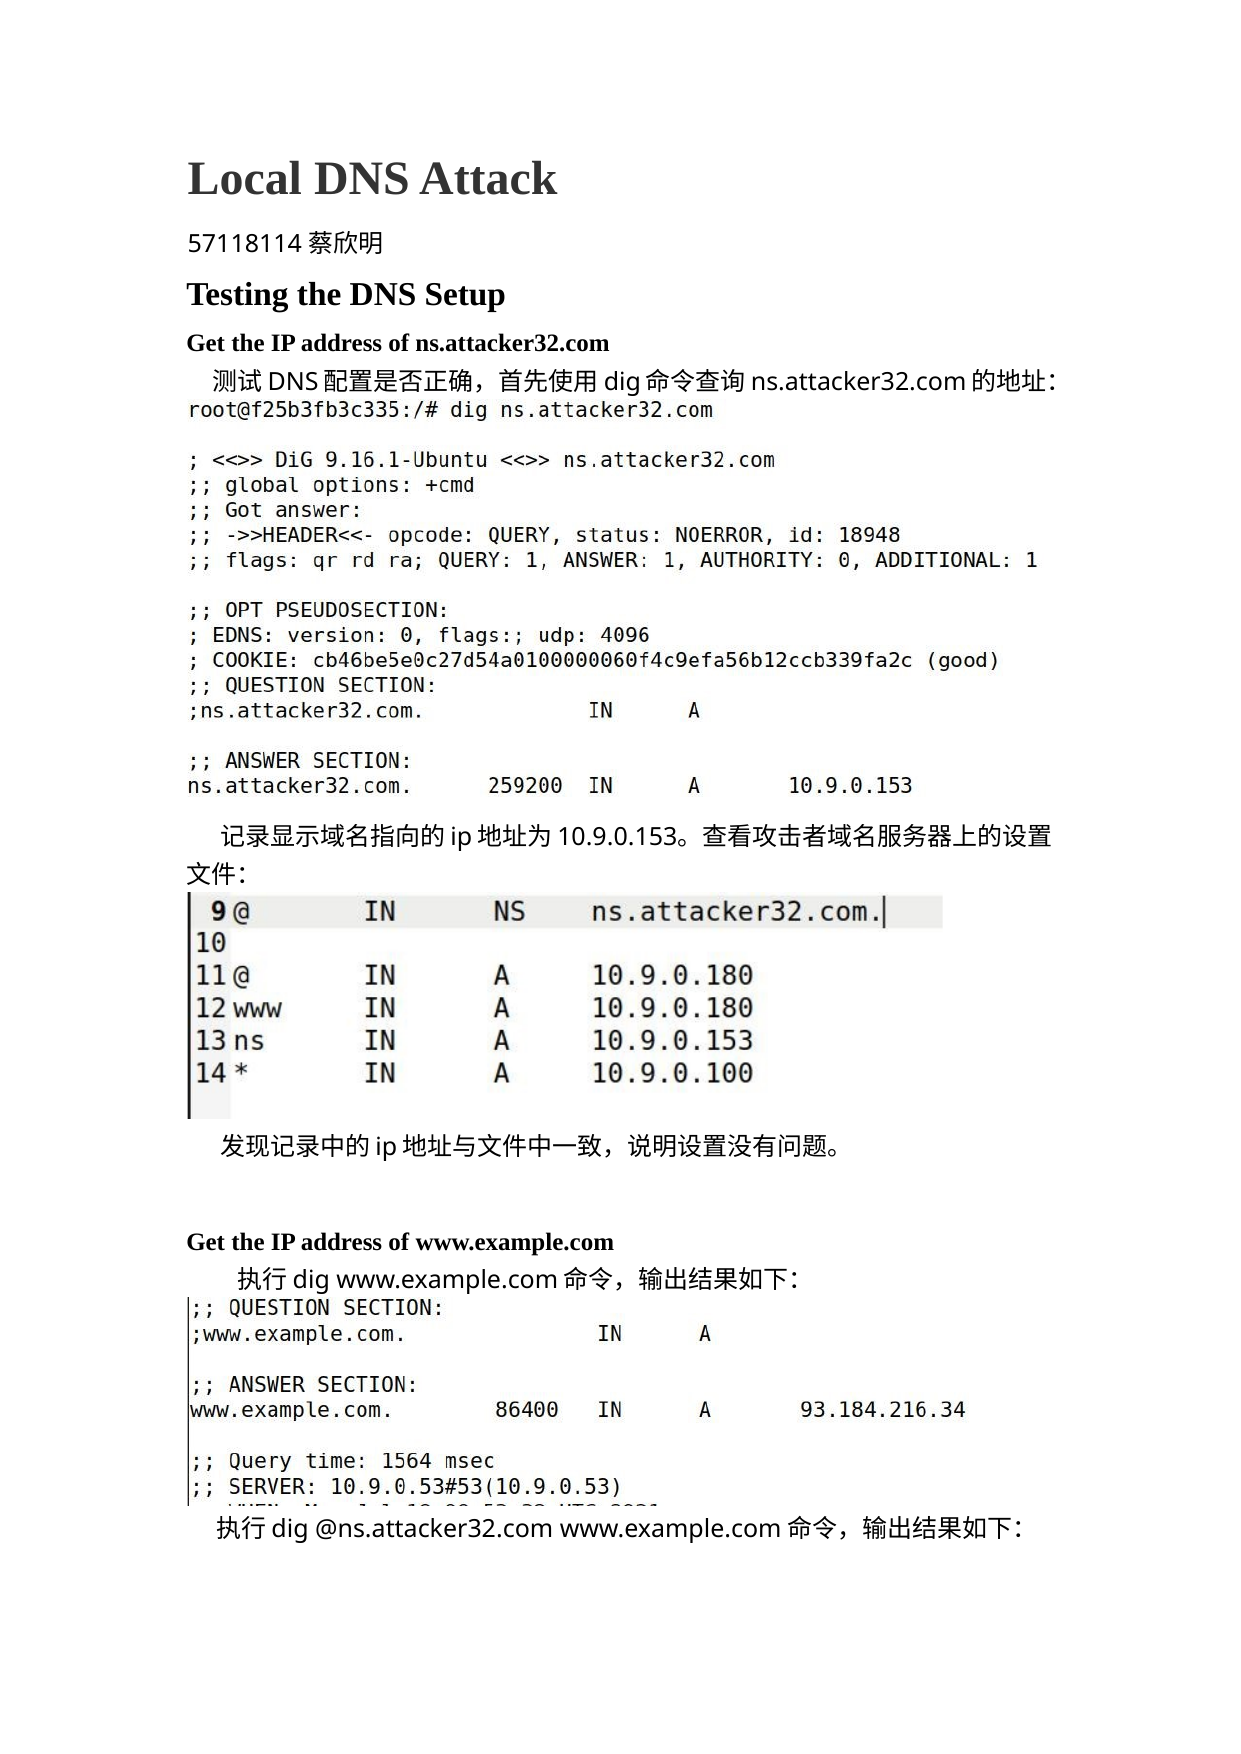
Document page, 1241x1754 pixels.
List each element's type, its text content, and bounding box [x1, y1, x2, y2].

text 测试DNS配置是否正确，首先使用dig命令查询ns.attacker32.com的地址： [212, 361, 1065, 397]
picture [187, 399, 1052, 797]
text 记录显示域名指向的ip地址为10.9.0.153。查看攻击者域名服务器上的设置 [220, 817, 1065, 853]
text Get the IP address of www.example.com [186, 1227, 1065, 1256]
text 发现记录中的ip地址与文件中一致，说明设置没有问题。 [220, 1126, 1065, 1163]
picture [187, 1297, 1053, 1506]
text Get the IP address of ns.attacker32.com [186, 328, 1065, 357]
text 执行dig www.example.com命令，输出结果如下： [237, 1260, 1065, 1296]
text 57118114 蔡欣明 [187, 224, 407, 260]
text 文件： [186, 854, 1065, 891]
text Testing the DNS Setup [186, 274, 507, 313]
text Local DNS Attack [187, 150, 1065, 205]
text 执行dig @ns.attacker32.com www.example.com命令，输出结果如下： [188, 1509, 1065, 1545]
picture [187, 892, 943, 1119]
